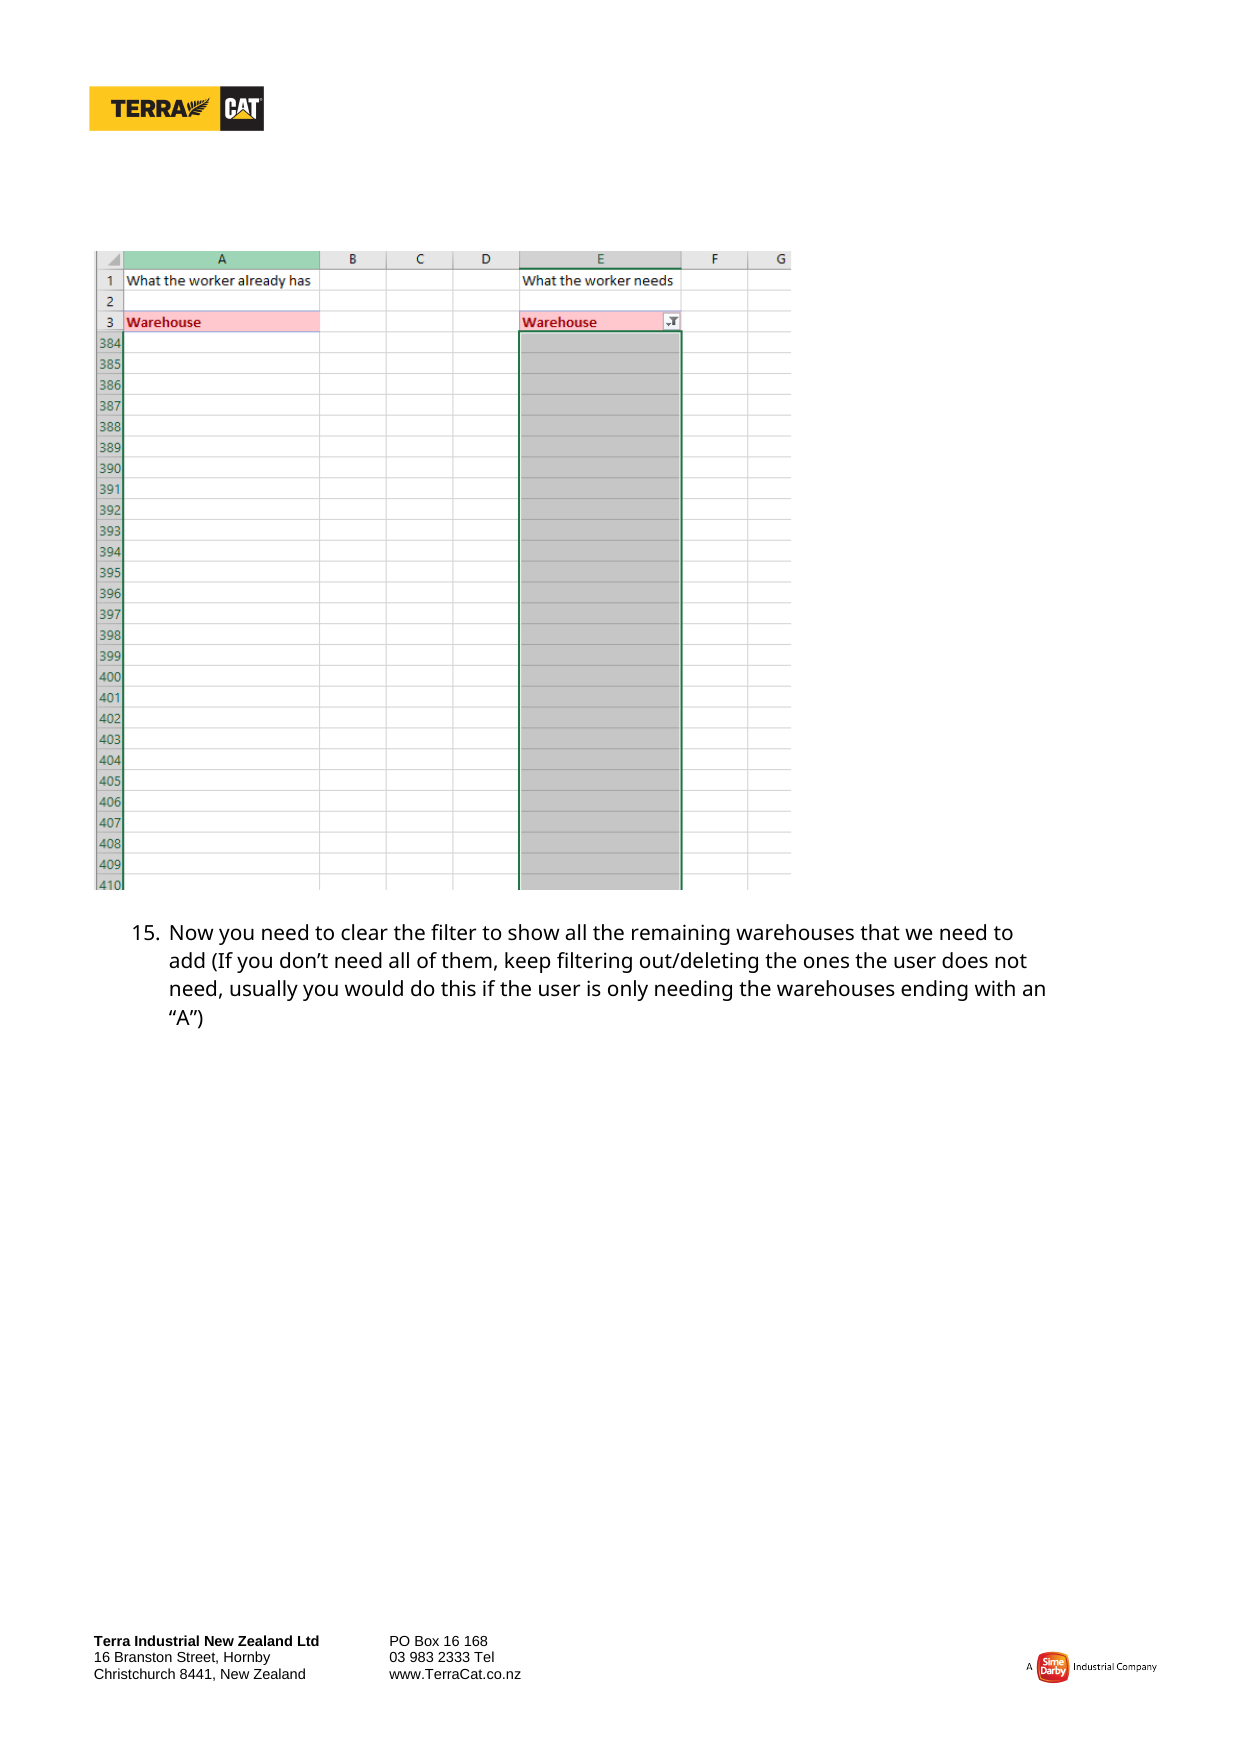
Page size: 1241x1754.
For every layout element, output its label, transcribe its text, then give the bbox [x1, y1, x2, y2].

list Now you need to clear the filter to show all the remaining warehouses that we need to add (If you don’t need all of them, keep filtering out/deleting the ones the user does not need, usually you would do this if the user is only needing the warehouses ending with an “A”) [131, 918, 1053, 1031]
picture [1025, 1649, 1157, 1685]
picture [87, 84, 266, 133]
picture [93, 251, 792, 890]
